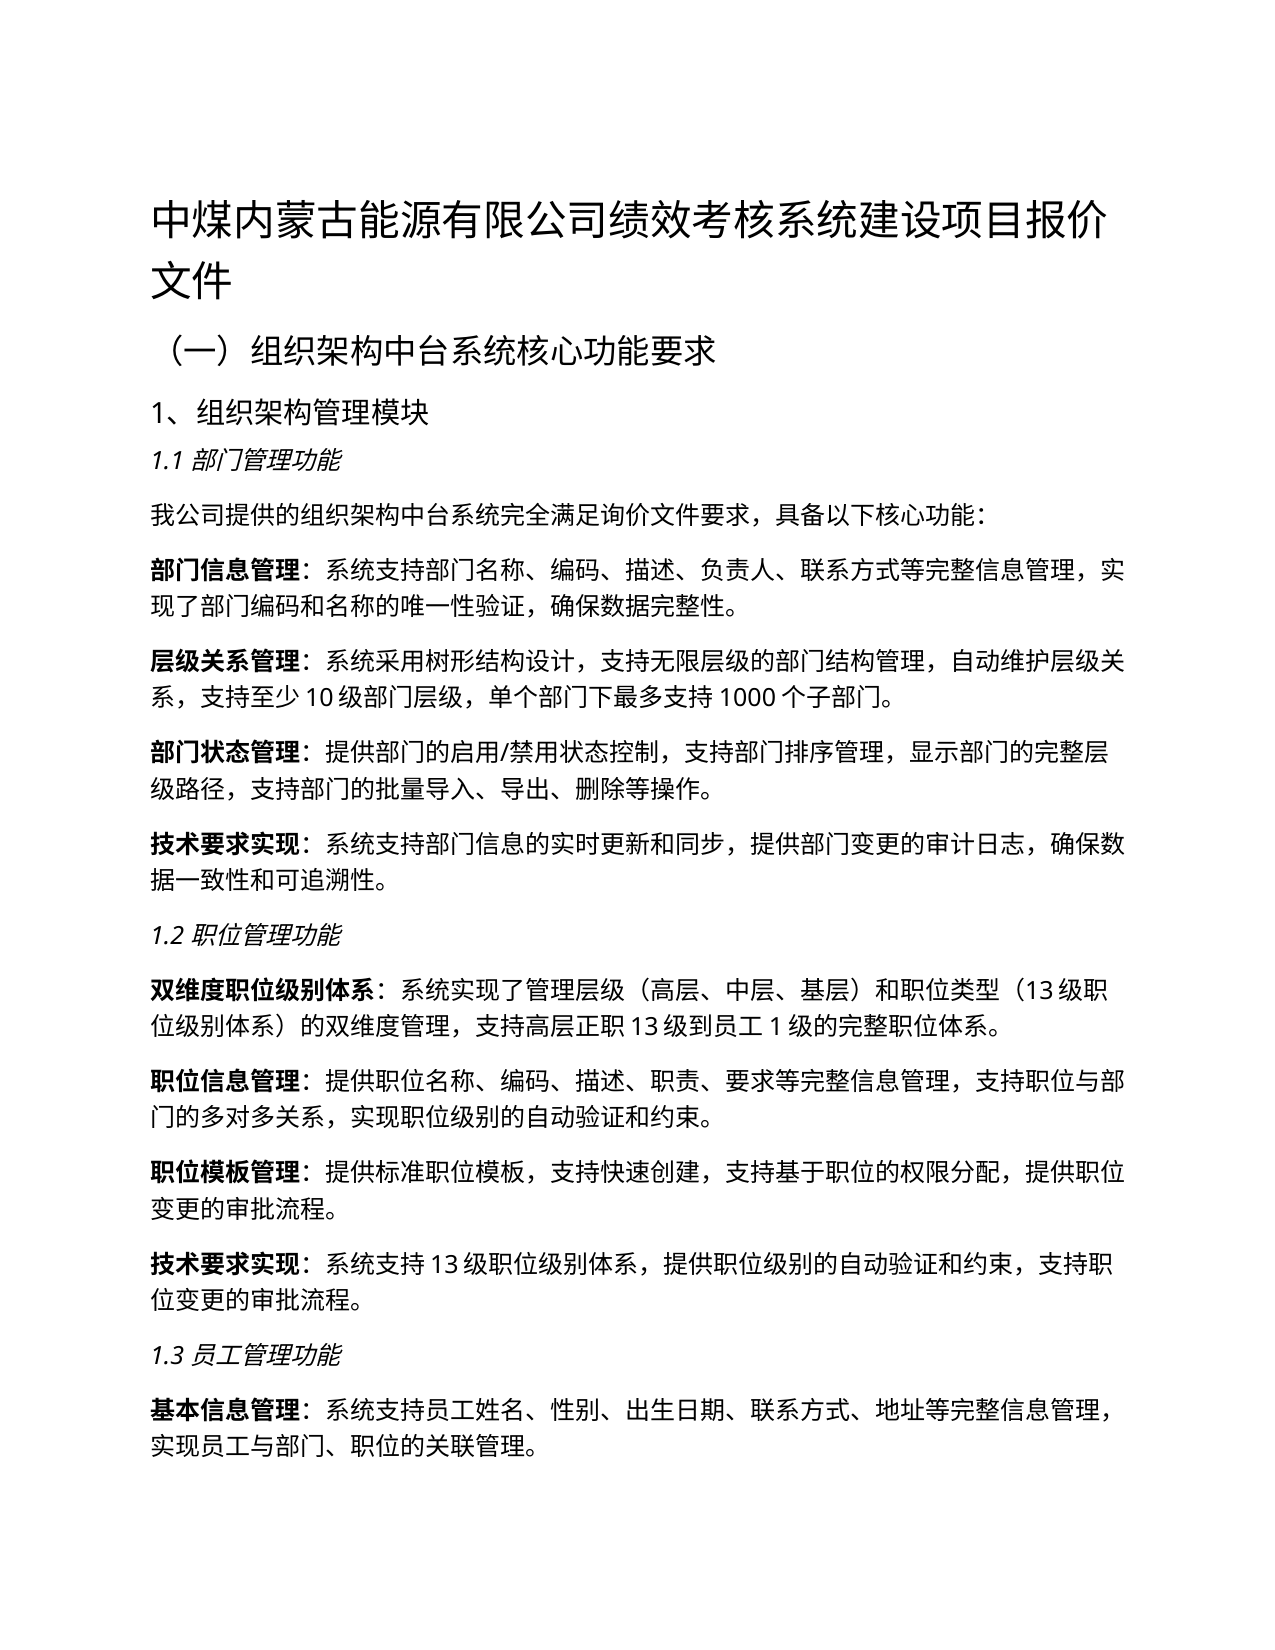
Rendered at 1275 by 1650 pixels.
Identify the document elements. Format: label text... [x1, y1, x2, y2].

text 技术要求实现：系统支持13级职位级别体系，提供职位级别的自动验证和约束，支持职位变更的审批流程。 [150, 1244, 1125, 1317]
text 我公司提供的组织架构中台系统完全满足询价文件要求，具备以下核心功能： [150, 495, 1125, 532]
subtitle 1.3 员工管理功能 [150, 1335, 1125, 1372]
subtitle 中煤内蒙古能源有限公司绩效考核系统建设项目报价文件 [150, 187, 1125, 308]
text 基本信息管理：系统支持员工姓名、性别、出生日期、联系方式、地址等完整信息管理，实现员工与部门、职位的关联管理。 [150, 1390, 1125, 1463]
subtitle 1、组织架构管理模块 [150, 390, 1125, 432]
subtitle 1.1 部门管理功能 [150, 440, 1125, 477]
text 职位信息管理：提供职位名称、编码、描述、职责、要求等完整信息管理，支持职位与部门的多对多关系，实现职位级别的自动验证和约束。 [150, 1062, 1125, 1134]
text 部门状态管理：提供部门的启用/禁用状态控制，支持部门排序管理，显示部门的完整层级路径，支持部门的批量导入、导出、删除等操作。 [150, 733, 1125, 805]
subtitle （一）组织架构中台系统核心功能要求 [150, 325, 1125, 373]
subtitle 1.2 职位管理功能 [150, 915, 1125, 952]
text 职位模板管理：提供标准职位模板，支持快速创建，支持基于职位的权限分配，提供职位变更的审批流程。 [150, 1153, 1125, 1225]
text 部门信息管理：系统支持部门名称、编码、描述、负责人、联系方式等完整信息管理，实现了部门编码和名称的唯一性验证，确保数据完整性。 [150, 550, 1125, 623]
text 技术要求实现：系统支持部门信息的实时更新和同步，提供部门变更的审计日志，确保数据一致性和可追溯性。 [150, 824, 1125, 897]
text 层级关系管理：系统采用树形结构设计，支持无限层级的部门结构管理，自动维护层级关系，支持至少10级部门层级，单个部门下最多支持1000个子部门。 [150, 642, 1125, 714]
text 双维度职位级别体系：系统实现了管理层级（高层、中层、基层）和职位类型（13级职位级别体系）的双维度管理，支持高层正职13级到员工1级的完整职位体系。 [150, 970, 1125, 1043]
